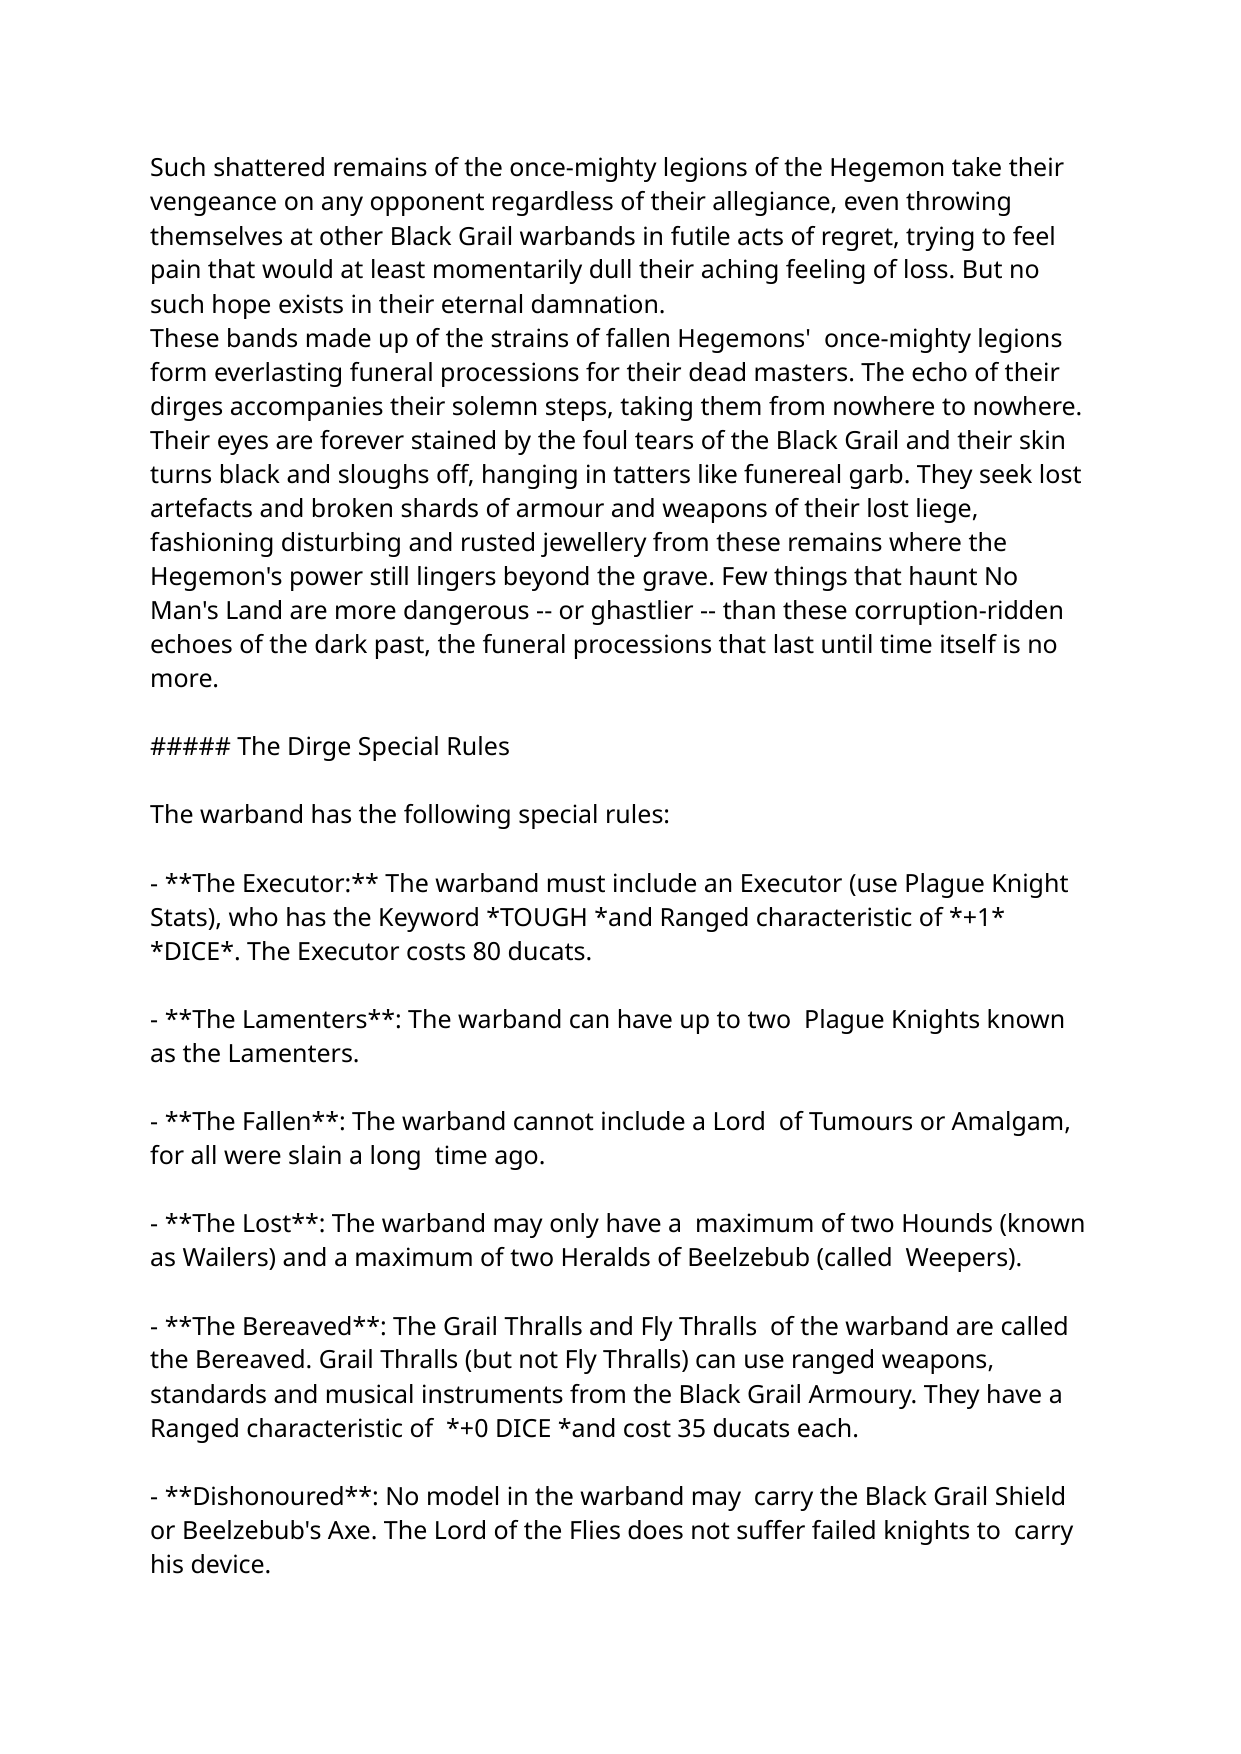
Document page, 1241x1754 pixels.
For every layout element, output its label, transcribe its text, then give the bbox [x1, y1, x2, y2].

text The warband has the following special rules: [150, 797, 1090, 831]
text - **The Fallen**: The warband cannot include a Lord of Tumours or Amalgam, for all were slain a long time ago. [150, 1104, 1090, 1172]
text Such shattered remains of the once-mighty legions of the Hegemon take their vengeance on any opponent regardless of their allegiance, even throwing themselves at other Black Grail warbands in futile acts of regret, trying to feel pain that would at least momentarily dull their aching feeling of loss. But no such hope exists in their eternal damnation. [150, 150, 1090, 320]
text - **The Lamenters**: The warband can have up to two Plague Knights known as the Lamenters. [150, 1002, 1090, 1070]
text - **The Bereaved**: The Grail Thralls and Fly Thralls of the warband are called the Bereaved. Grail Thralls (but not Fly Thralls) can use ranged weapons, standards and musical instruments from the Black Grail Armoury. They have a Ranged characteristic of *+0 DICE *and cost 35 ducats each. [150, 1308, 1090, 1444]
text These bands made up of the strains of fallen Hegemons' once-mighty legions form everlasting funeral processions for their dead masters. The echo of their dirges accompanies their solemn steps, taking them from nowhere to nowhere. Their eyes are forever stained by the foul tears of the Black Grail and their skin turns black and sloughs off, hanging in tatters like funereal garb. They seek lost artefacts and broken shards of armour and weapons of their lost liege, fashioning disturbing and rusted jewellery from these remains where the Hegemon's power still lingers beyond the grave. Few things that haunt No Man's Land are more dangerous -- or ghastlier -- than these corruption-ridden echoes of the dark past, the funeral processions that last until time itself is no more. [150, 320, 1090, 695]
text ##### The Dirge Special Rules [150, 729, 1090, 763]
text - **The Executor:** The warband must include an Executor (use Plague Knight Stats), who has the Keyword *TOUGH *and Ranged characteristic of *+1* *DICE*. The Executor costs 80 ducats. [150, 865, 1090, 967]
text - **Dishonoured**: No model in the warband may carry the Black Grail Shield or Beelzebub's Axe. The Lord of the Flies does not suffer failed knights to carry his device. [150, 1478, 1090, 1581]
text - **The Lost**: The warband may only have a maximum of two Hounds (known as Wailers) and a maximum of two Heralds of Beelzebub (called Weepers). [150, 1206, 1090, 1274]
